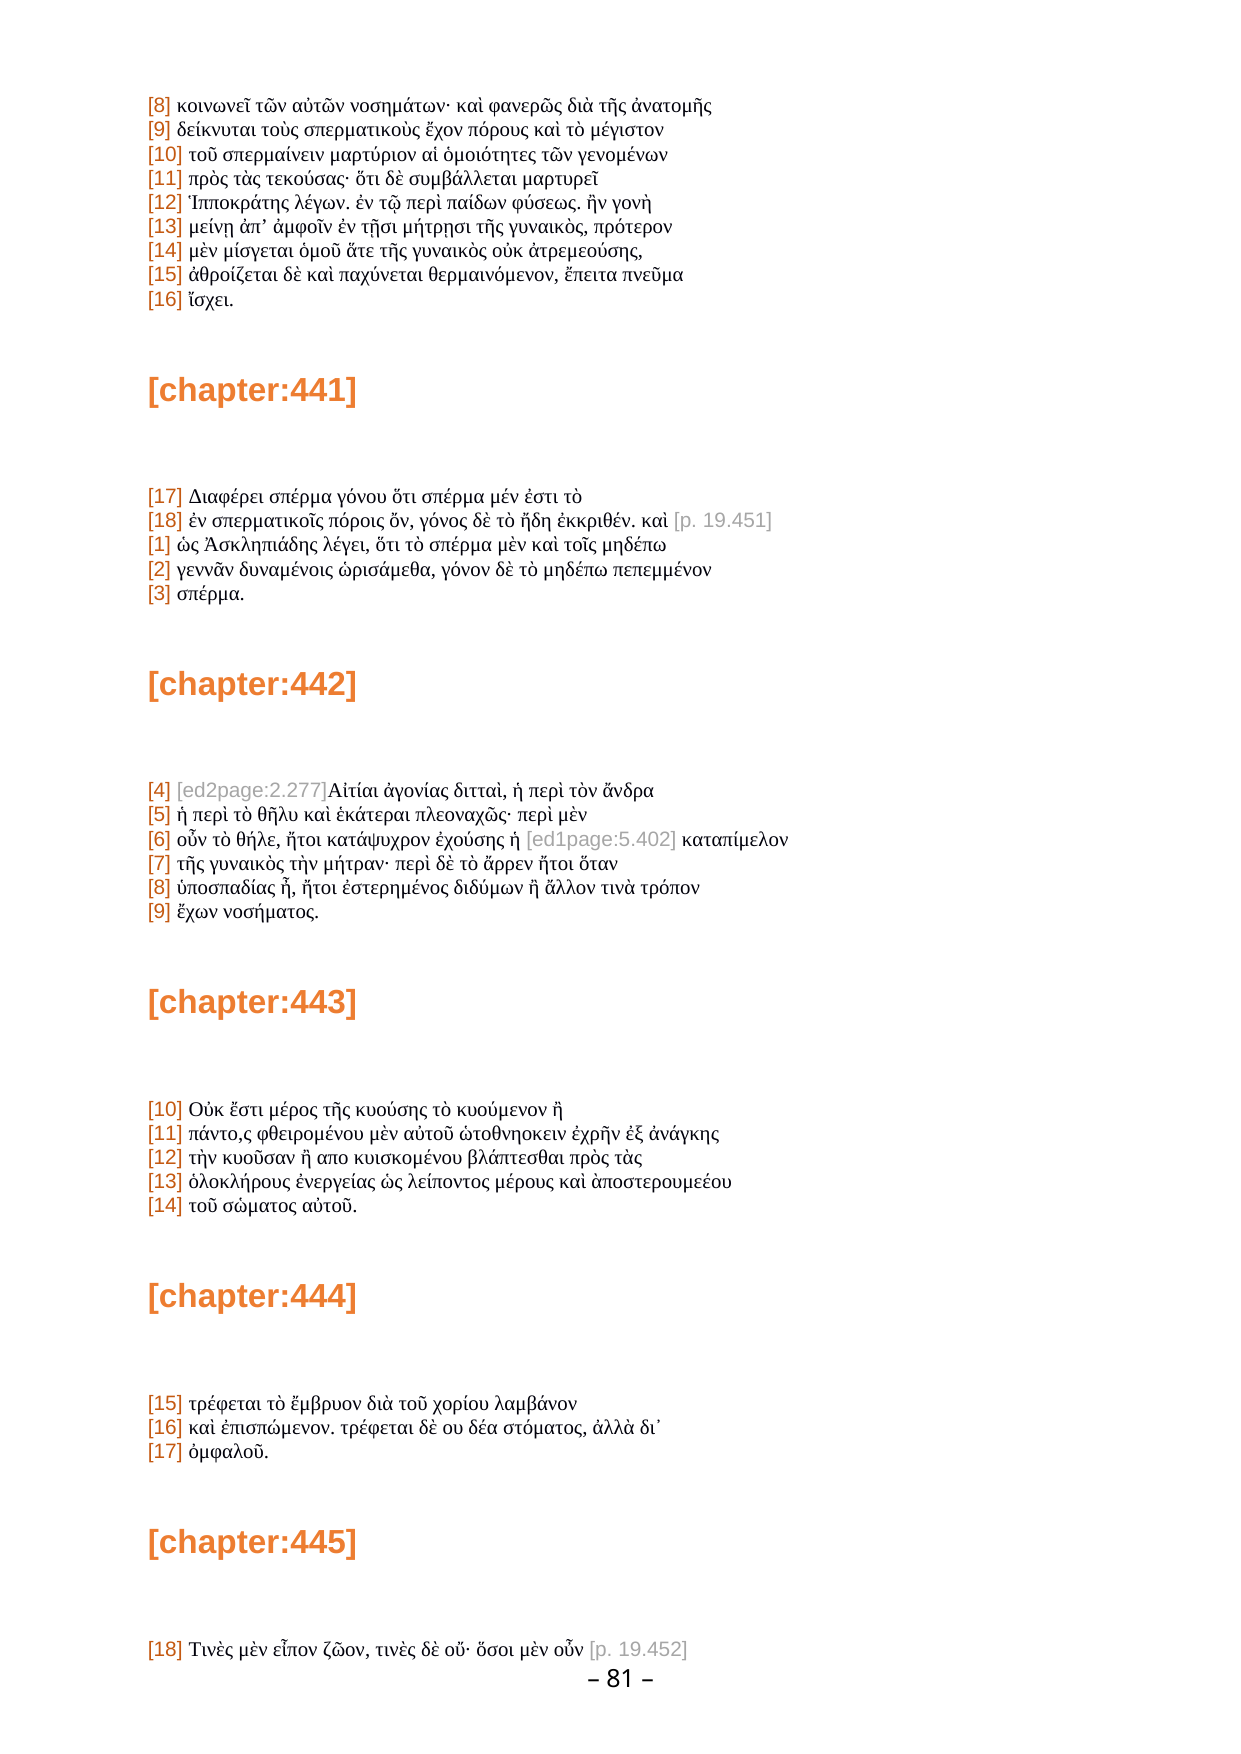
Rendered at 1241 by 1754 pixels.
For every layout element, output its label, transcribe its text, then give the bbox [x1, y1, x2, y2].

text [4] [ed2page:2.277]Αἰτίαι ἀγονίας διτταὶ, ἡ περὶ τὸν ἄνδρα [5] ἡ περὶ τὸ θῆλυ καὶ ἑκάτεραι πλεοναχῶς· περὶ μὲν [6] οὖν τὸ θήλε, ἤτοι κατάψυχρον ἐχούσης ἡ [ed1page:5.402] καταπίμελον [7] τῆς γυναικὸς τὴν μήτραν· περὶ δὲ τὸ ἄρρεν ἤτοι ὅταν [8] ὑποσπαδίας ἦ, ἤτοι ἐστερημένος διδύμων ἢ ἄλλον τινὰ τρόπον [9] ἔχων νοσήματος. [148, 754, 1092, 923]
subtitle [chapter:443] [148, 982, 1092, 1021]
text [148, 93, 1092, 311]
subtitle [chapter:445] [148, 1522, 1092, 1561]
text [148, 1612, 1092, 1661]
text [17] Διαφέρει σπέρμα γόνου ὅτι σπέρμα μέν ἐστι τὸ [18] ἐν σπερματικοῖς πόροις ὄν, γόνος δὲ τὸ ἤδη ἐκκριθέν. καὶ [p. 19.451] [1] ὡς Ἀσκληπιάδης λέγει, ὅτι τὸ σπέρμα μὲν καὶ τοῖς μηδέπω [2] γεννᾶν δυναμένοις ὡρισάμεθα, γόνον δὲ τὸ μηδέπω πεπεμμένον [3] σπέρμα. [148, 460, 1092, 605]
subtitle [chapter:441] [148, 370, 1092, 408]
subtitle [chapter:442] [148, 664, 1092, 702]
text [15] τρέφεται τὸ ἔμβρυον διὰ τοῦ χορίου λαμβάνον [16] καὶ ἐπισπώμενον. τρέφεται δὲ ου δέα στόματος, ἀλλὰ δι᾽ [17] ὀμφαλοῦ. [148, 1367, 1092, 1463]
subtitle [chapter:444] [148, 1276, 1092, 1315]
text [10] Οὐκ ἔστι μέρος τῆς κυούσης τὸ κυούμενον ἢ [11] πάντο,ς φθειρομένου μὲν αὐτοῦ ὡτοθνηοκειν ἐχρῆν ἐξ ἀνάγκης [12] τὴν κυοῦσαν ἢ απο κυισκομένου βλάπτεσθαι πρὸς τὰς [13] ὁλοκλήρους ἐνεργείας ὡς λείποντος μέρους καὶ ὰποστερουμεέου [14] τοῦ σὡματος αὐτοῦ. [148, 1072, 1092, 1217]
